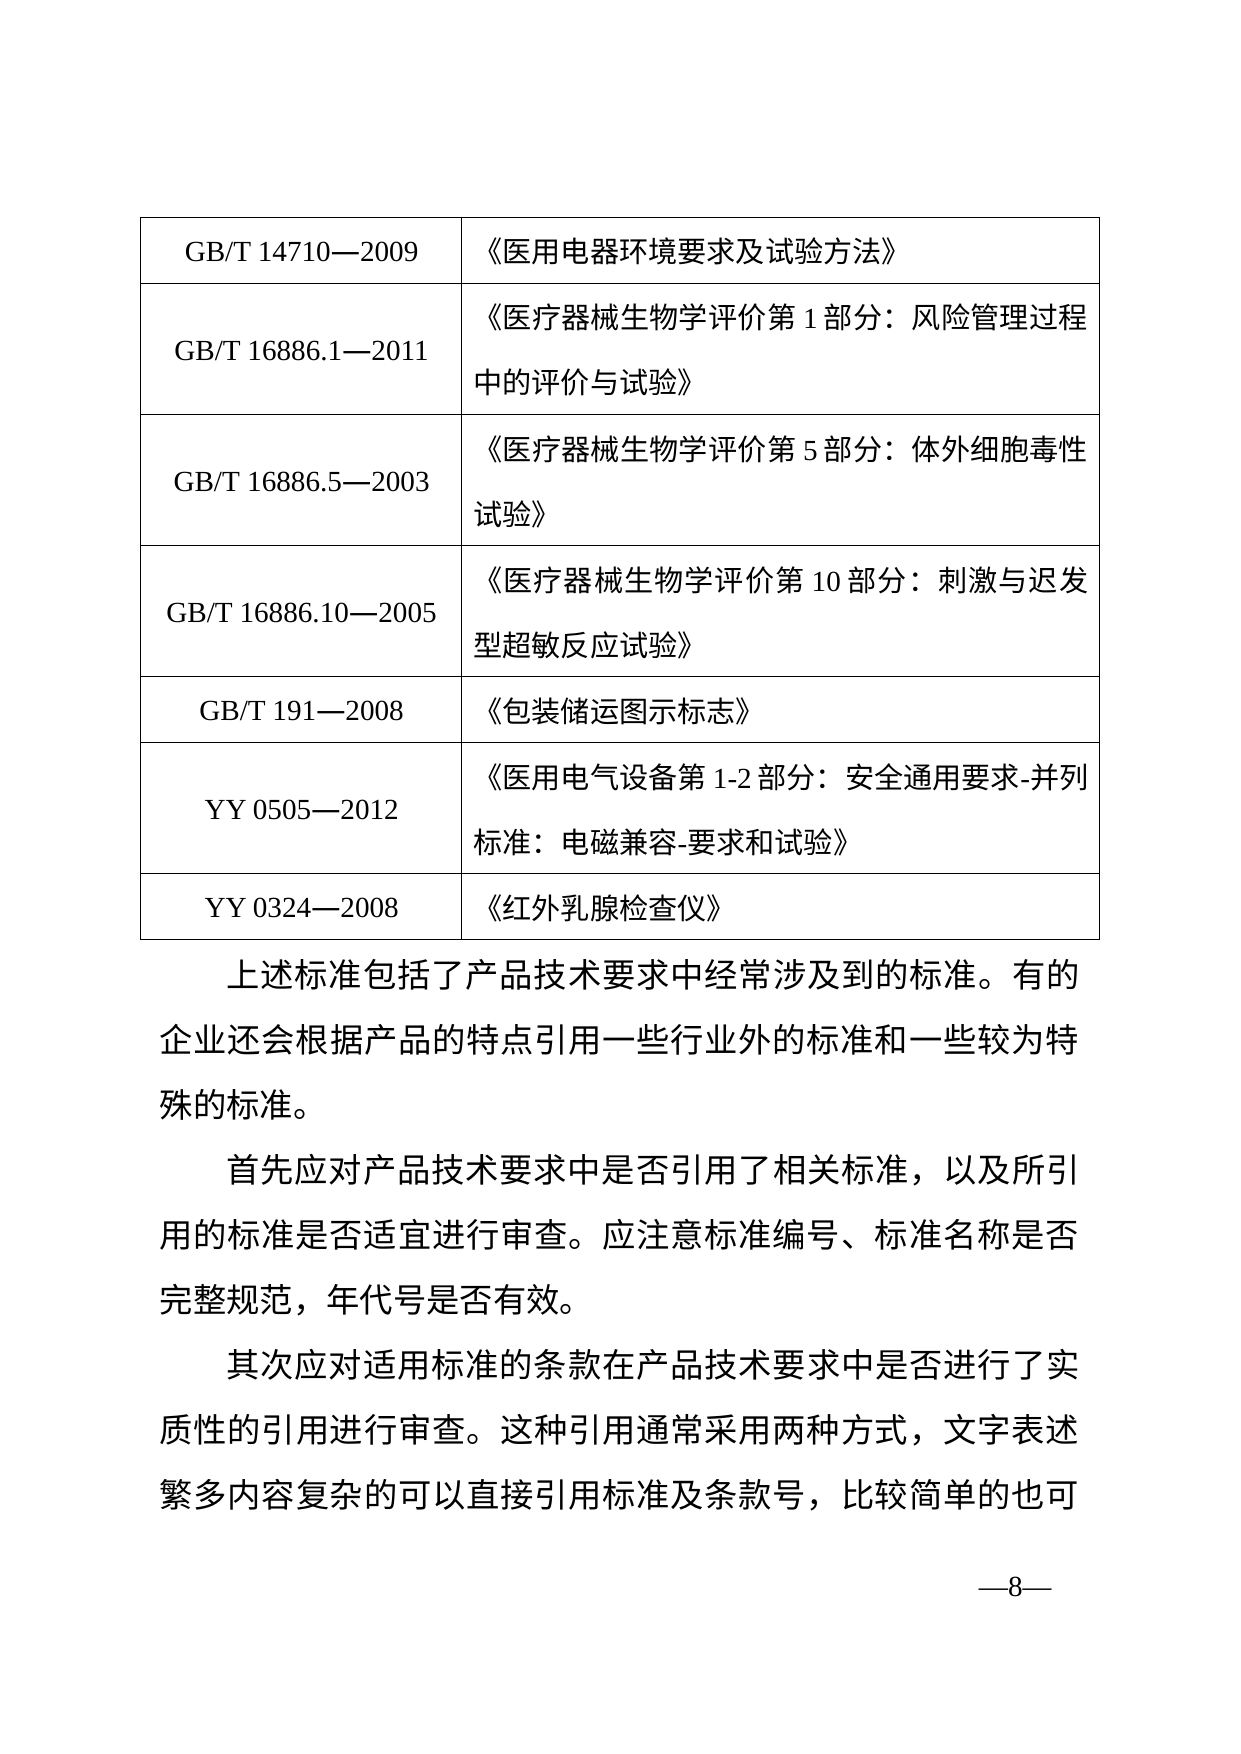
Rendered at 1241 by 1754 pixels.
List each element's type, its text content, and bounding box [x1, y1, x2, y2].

table_cell 《医用电器环境要求及试验方法》 [462, 218, 1099, 283]
table_cell 《包装储运图示标志》 [462, 677, 1099, 742]
table_cell GB/T 16886.10—2005 [141, 546, 461, 676]
table_cell 《医疗器械生物学评价第5部分：体外细胞毒性试验》 [462, 415, 1099, 545]
text 上述标准包括了产品技术要求中经常涉及到的标准。有的企业还会根据产品的特点引用一些行业外的标准和一些较为特殊的标准。 [159, 940, 1081, 1135]
table_cell 《医用电气设备第1-2部分：安全通用要求-并列标准：电磁兼容-要求和试验》 [462, 743, 1099, 873]
table_cell 《医疗器械生物学评价第10部分：刺激与迟发型超敏反应试验》 [462, 546, 1099, 676]
table_cell GB/T 14710—2009 [141, 218, 461, 283]
table_cell YY 0324—2008 [141, 874, 461, 939]
table_cell GB/T 16886.5—2003 [141, 415, 461, 545]
table_cell GB/T 16886.1—2011 [141, 284, 461, 414]
table_cell YY 0505—2012 [141, 743, 461, 873]
table_cell GB/T 191—2008 [141, 677, 461, 742]
text 首先应对产品技术要求中是否引用了相关标准，以及所引用的标准是否适宜进行审查。应注意标准编号、标准名称是否完整规范，年代号是否有效。 [159, 1135, 1081, 1330]
table_cell 《红外乳腺检查仪》 [462, 874, 1099, 939]
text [159, 1330, 1081, 1525]
table_cell 《医疗器械生物学评价第1部分：风险管理过程中的评价与试验》 [462, 284, 1099, 414]
